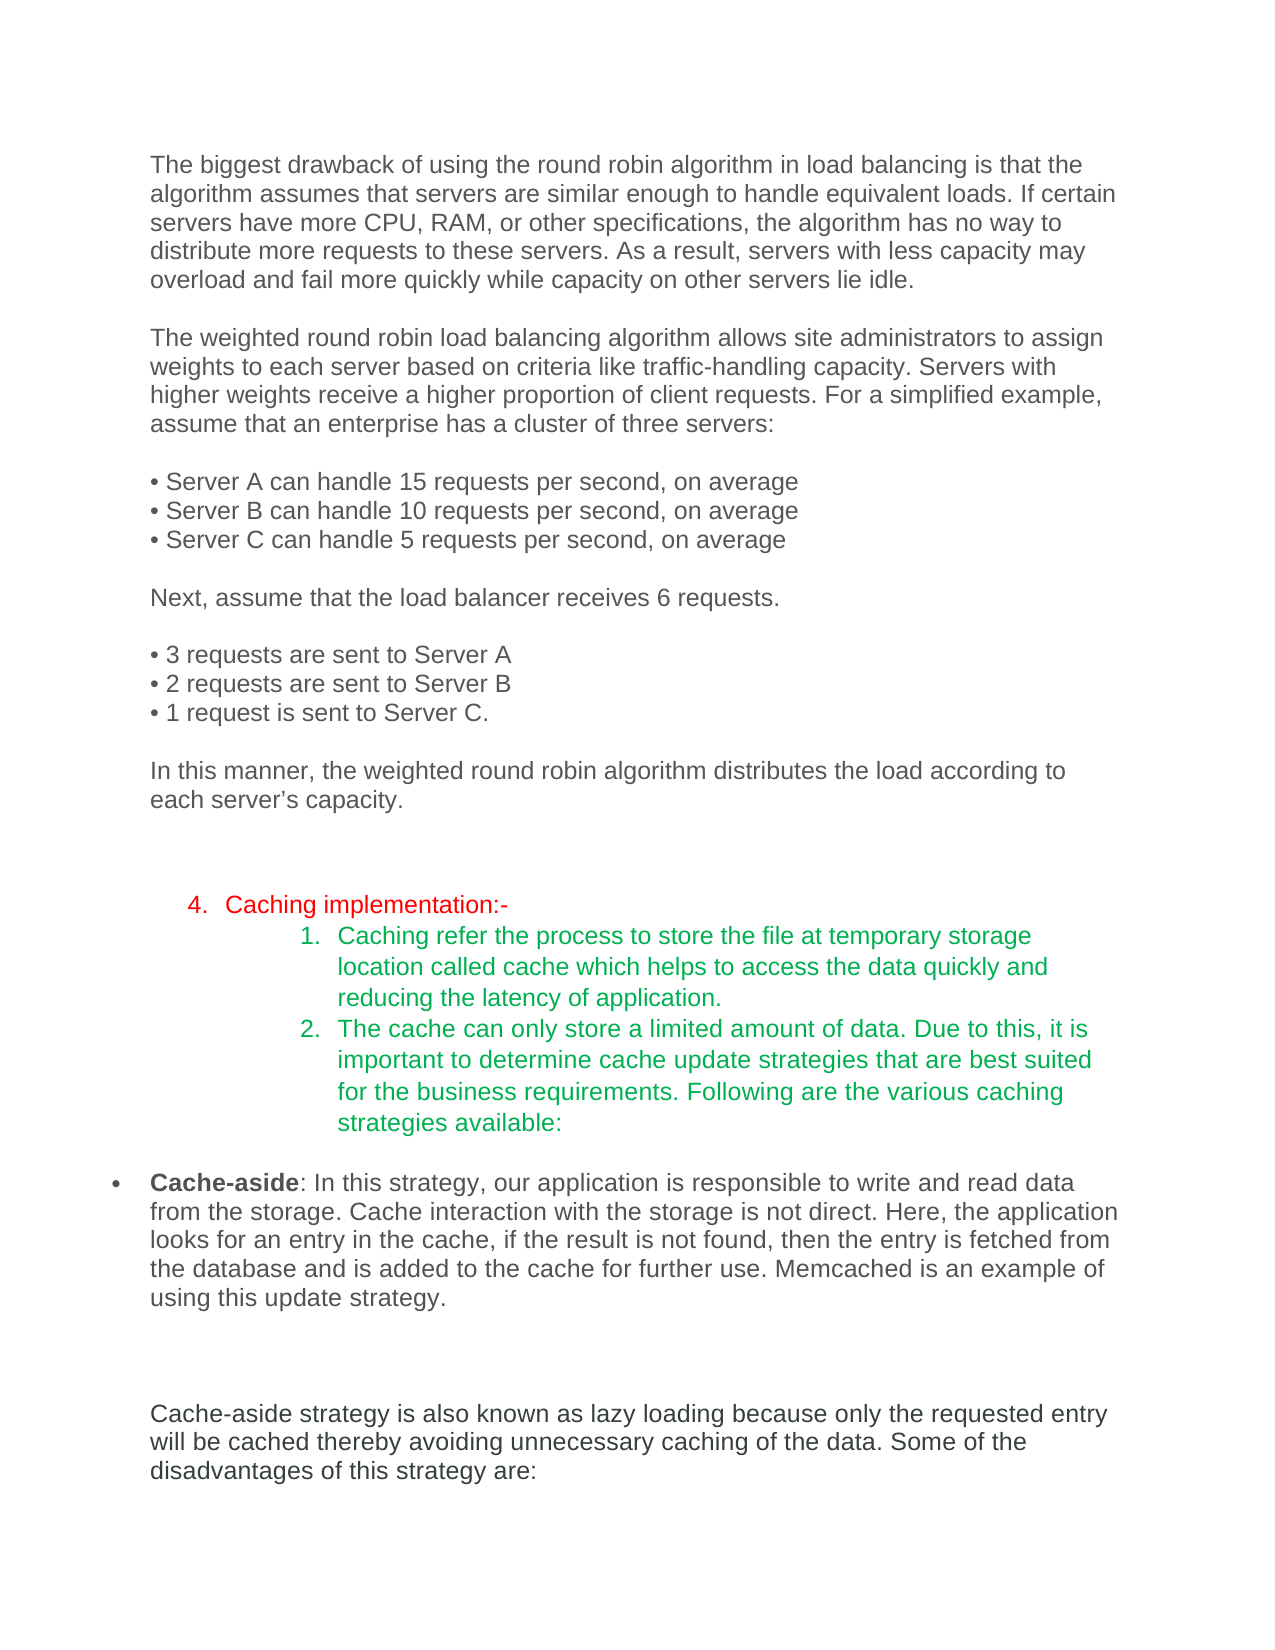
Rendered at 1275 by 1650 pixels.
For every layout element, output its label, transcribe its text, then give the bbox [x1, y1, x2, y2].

text Cache-aside strategy is also known as lazy loading because only the requested entry will be cached thereby avoiding unnecessary caching of the data. Some of the disadvantages of this strategy are: [150, 1398, 1125, 1485]
text Next, assume that the load balancer receives 6 requests. [150, 582, 1125, 611]
list The cache can only store a limited amount of data. Due to this, it is important to determine cache update strategies that are best suited for the business requirements. Following are the various caching strategies available: [300, 1014, 1125, 1136]
text The weighted round robin load balancing algorithm allows site administrators to assign weights to each server based on criteria like traffic-handling capacity. Servers with higher weights receive a higher proportion of client requests. For a simplified example, assume that an enterprise has a cluster of three servers: [150, 323, 1125, 438]
list Cache-aside: In this strategy, our application is responsible to write and read data from the storage. Cache interaction with the storage is not direct. Here, the application looks for an entry in the cache, if the result is not found, then the entry is fetched from the database and is added to the cache for further use. Memcached is an example of using this update strategy. [112, 1168, 1125, 1311]
text The biggest drawback of using the round robin algorithm in load balancing is that the algorithm assumes that servers are similar enough to handle equivalent loads. If certain servers have more CPU, RAM, or other specifications, the algorithm has no way to distribute more requests to these servers. As a result, servers with less capacity may overload and fail more quickly while capacity on other servers lie idle. [150, 150, 1125, 294]
list Caching refer the process to store the file at temporary storage location called cache which helps to access the data quickly and reducing the latency of application. [300, 921, 1125, 1012]
list Caching implementation:- [187, 890, 1125, 919]
text In this manner, the weighted round robin algorithm distributes the load according to each server’s capacity. [150, 756, 1125, 813]
text • 3 requests are sent to Server A • 2 requests are sent to Server B • 1 request is sent to Server C. [150, 640, 1125, 727]
text • Server A can handle 15 requests per second, on average • Server B can handle 10 requests per second, on average • Server C can handle 5 requests per second, on average [150, 467, 1125, 553]
